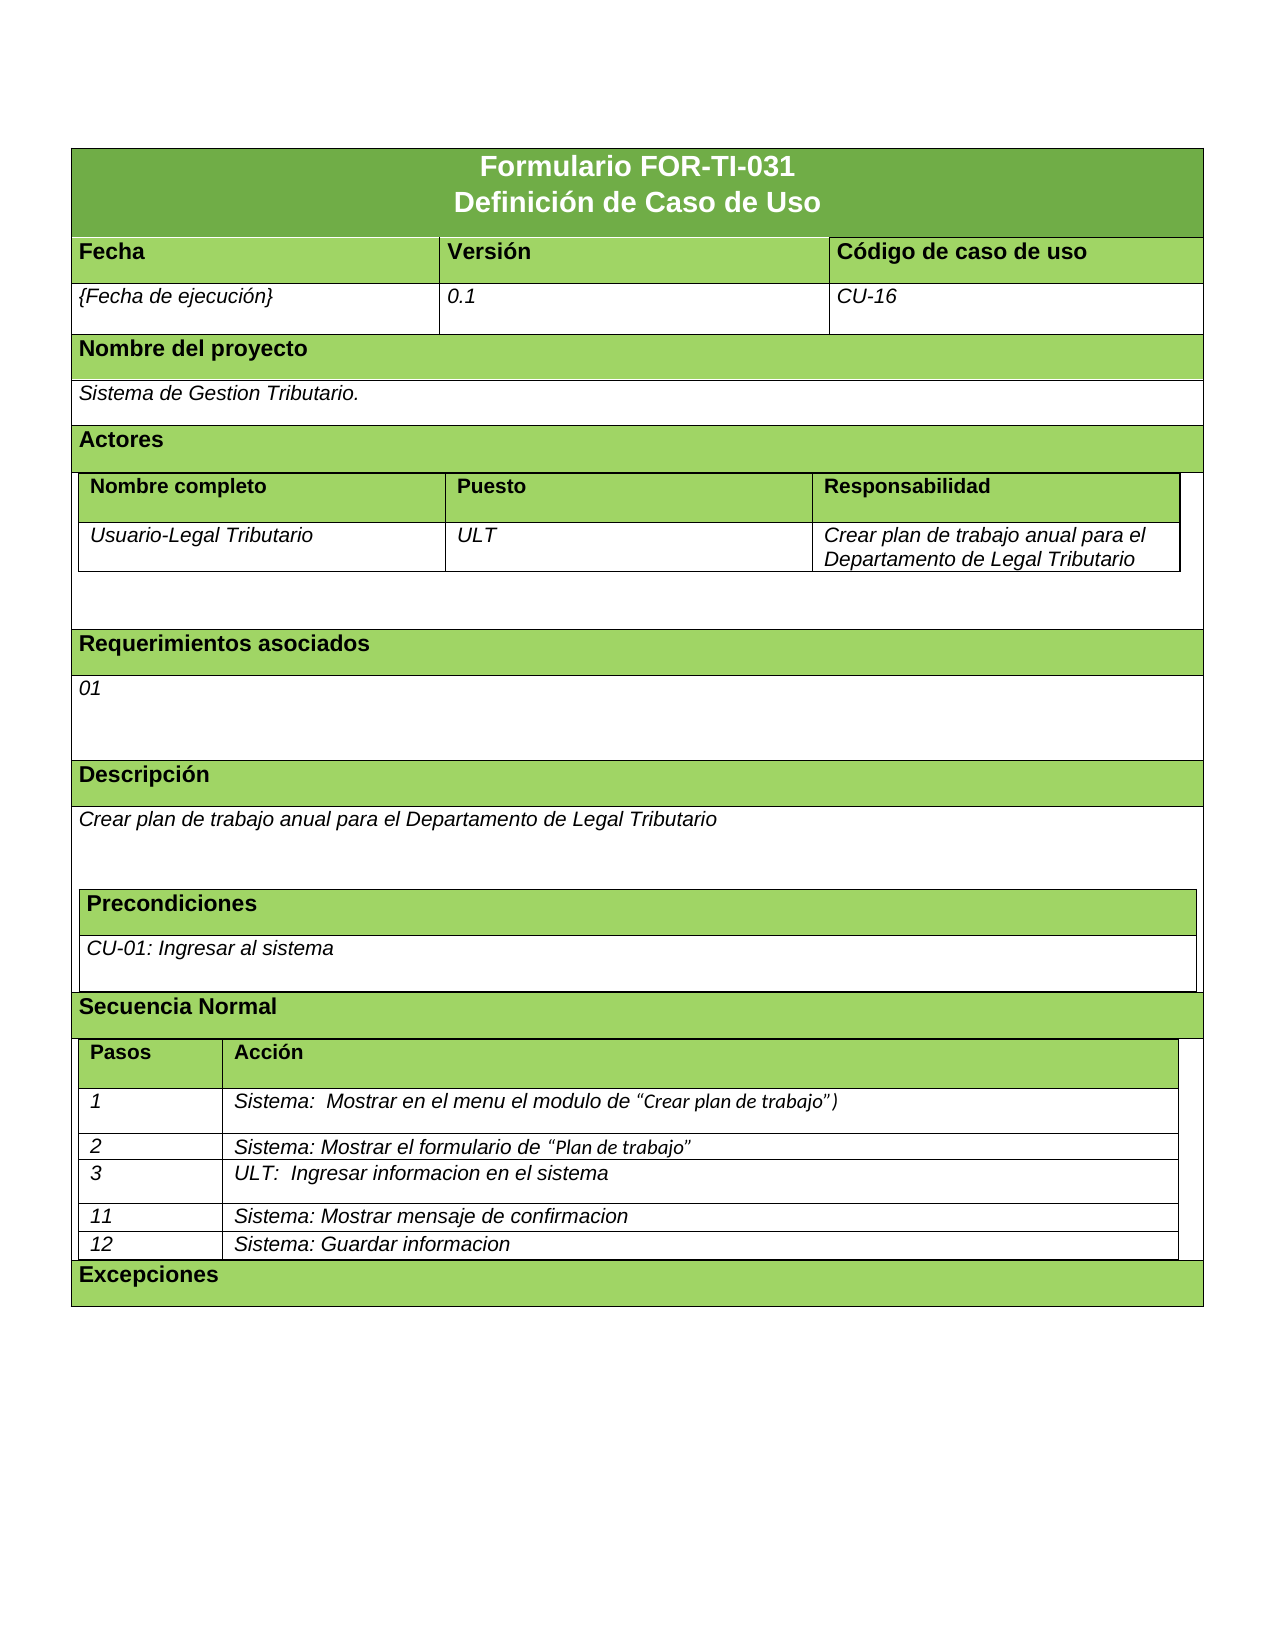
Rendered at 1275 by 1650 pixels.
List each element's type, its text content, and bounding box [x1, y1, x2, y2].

table_cell [223, 1160, 1178, 1203]
table_cell [223, 1232, 1178, 1259]
table_cell Nombre del proyecto [72, 335, 1203, 379]
table_cell [72, 473, 1203, 629]
table_cell [223, 1204, 1178, 1231]
table_cell {Fecha de ejecución} [72, 284, 439, 333]
table_cell CU-16 [830, 284, 1203, 333]
table_cell Actores [72, 426, 1203, 472]
table_cell Código de caso de uso [830, 238, 1203, 283]
table_cell Descripción [72, 761, 1203, 806]
table_cell [79, 1134, 222, 1159]
table_cell Excepciones [72, 1261, 1203, 1306]
table_cell [223, 1089, 1178, 1133]
table_cell [223, 1134, 1178, 1159]
table_cell 01 [72, 676, 1203, 759]
table_cell [79, 1232, 222, 1259]
table_cell [79, 1089, 222, 1133]
table_header Formulario FOR-TI-031 Definición de Caso de Uso [72, 149, 1203, 237]
table_cell [79, 1160, 222, 1203]
table_cell Fecha [72, 238, 439, 283]
table_cell [72, 1039, 78, 1260]
table_cell Versión [440, 238, 829, 283]
table_cell 0.1 [440, 284, 829, 333]
table_cell [1179, 1039, 1203, 1260]
table_cell Requerimientos asociados [72, 630, 1203, 675]
table_cell Crear plan de trabajo anual para el Departamento de Legal Tributario [72, 807, 1203, 992]
table_cell [79, 1204, 222, 1231]
table_cell Sistema de Gestion Tributario. [72, 381, 1203, 425]
table_cell Secuencia Normal [72, 993, 1203, 1038]
